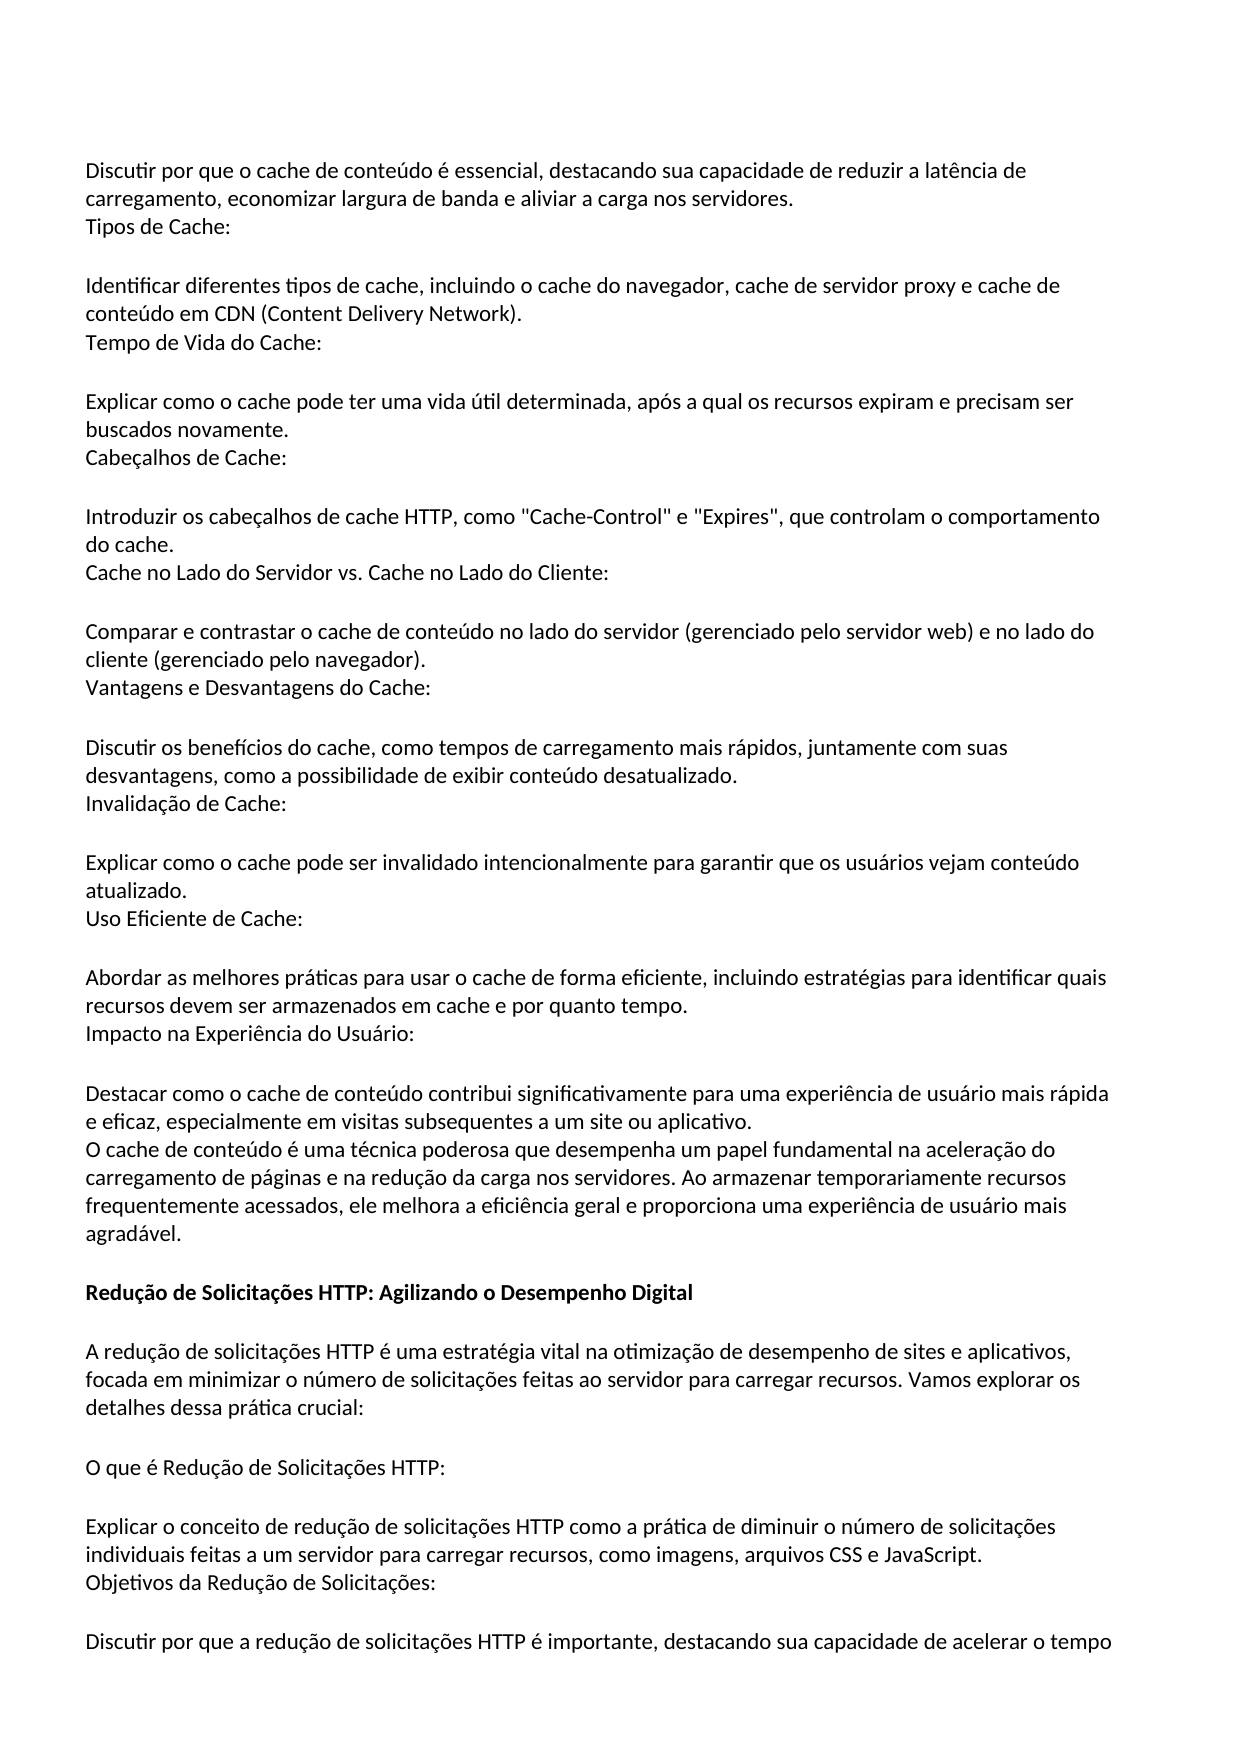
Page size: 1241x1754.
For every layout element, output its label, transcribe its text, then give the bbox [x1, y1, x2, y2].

text Uso Eficiente de Cache: [85, 904, 1123, 932]
text O que é Redução de Solicitações HTTP: [85, 1453, 1123, 1481]
text Abordar as melhores práticas para usar o cache de forma eficiente, incluindo estratégias para identificar quais recursos devem ser armazenados em cache e por quanto tempo. [85, 963, 1123, 1019]
text Explicar como o cache pode ter uma vida útil determinada, após a qual os recursos expiram e precisam ser buscados novamente. [85, 387, 1123, 443]
text Destacar como o cache de conteúdo contribui significativamente para uma experiência de usuário mais rápida e eficaz, especialmente em visitas subsequentes a um site ou aplicativo. [85, 1079, 1123, 1135]
text Invalidação de Cache: [85, 789, 1123, 817]
text Explicar o conceito de redução de solicitações HTTP como a prática de diminuir o número de solicitações individuais feitas a um servidor para carregar recursos, como imagens, arquivos CSS e JavaScript. [85, 1512, 1123, 1568]
text Discutir por que o cache de conteúdo é essencial, destacando sua capacidade de reduzir a latência de carregamento, economizar largura de banda e aliviar a carga nos servidores. [85, 156, 1123, 212]
text Cabeçalhos de Cache: [85, 443, 1123, 471]
text Discutir os benefícios do cache, como tempos de carregamento mais rápidos, juntamente com suas desvantagens, como a possibilidade de exibir conteúdo desatualizado. [85, 733, 1123, 789]
text Cache no Lado do Servidor vs. Cache no Lado do Cliente: [85, 558, 1123, 586]
text Introduzir os cabeçalhos de cache HTTP, como "Cache-Control" e "Expires", que controlam o comportamento do cache. [85, 502, 1123, 558]
text Tempo de Vida do Cache: [85, 328, 1123, 356]
text Tipos de Cache: [85, 212, 1123, 240]
text Explicar como o cache pode ser invalidado intencionalmente para garantir que os usuários vejam conteúdo atualizado. [85, 848, 1123, 904]
text Identificar diferentes tipos de cache, incluindo o cache do navegador, cache de servidor proxy e cache de conteúdo em CDN (Content Delivery Network). [85, 272, 1123, 328]
text Vantagens e Desvantagens do Cache: [85, 673, 1123, 702]
text Redução de Solicitações HTTP: Agilizando o Desempenho Digital [85, 1278, 1123, 1306]
text O cache de conteúdo é uma técnica poderosa que desempenha um papel fundamental na aceleração do carregamento de páginas e na redução da carga nos servidores. Ao armazenar temporariamente recursos frequentemente acessados, ele melhora a eficiência geral e proporciona uma experiência de usuário mais agradável. [85, 1135, 1123, 1247]
text Objetivos da Redução de Solicitações: [85, 1568, 1123, 1596]
text Impacto na Experiência do Usuário: [85, 1019, 1123, 1047]
text A redução de solicitações HTTP é uma estratégia vital na otimização de desempenho de sites e aplicativos, focada em minimizar o número de solicitações feitas ao servidor para carregar recursos. Vamos explorar os detalhes dessa prática crucial: [85, 1337, 1123, 1421]
text Comparar e contrastar o cache de conteúdo no lado do servidor (gerenciado pelo servidor web) e no lado do cliente (gerenciado pelo navegador). [85, 617, 1123, 673]
